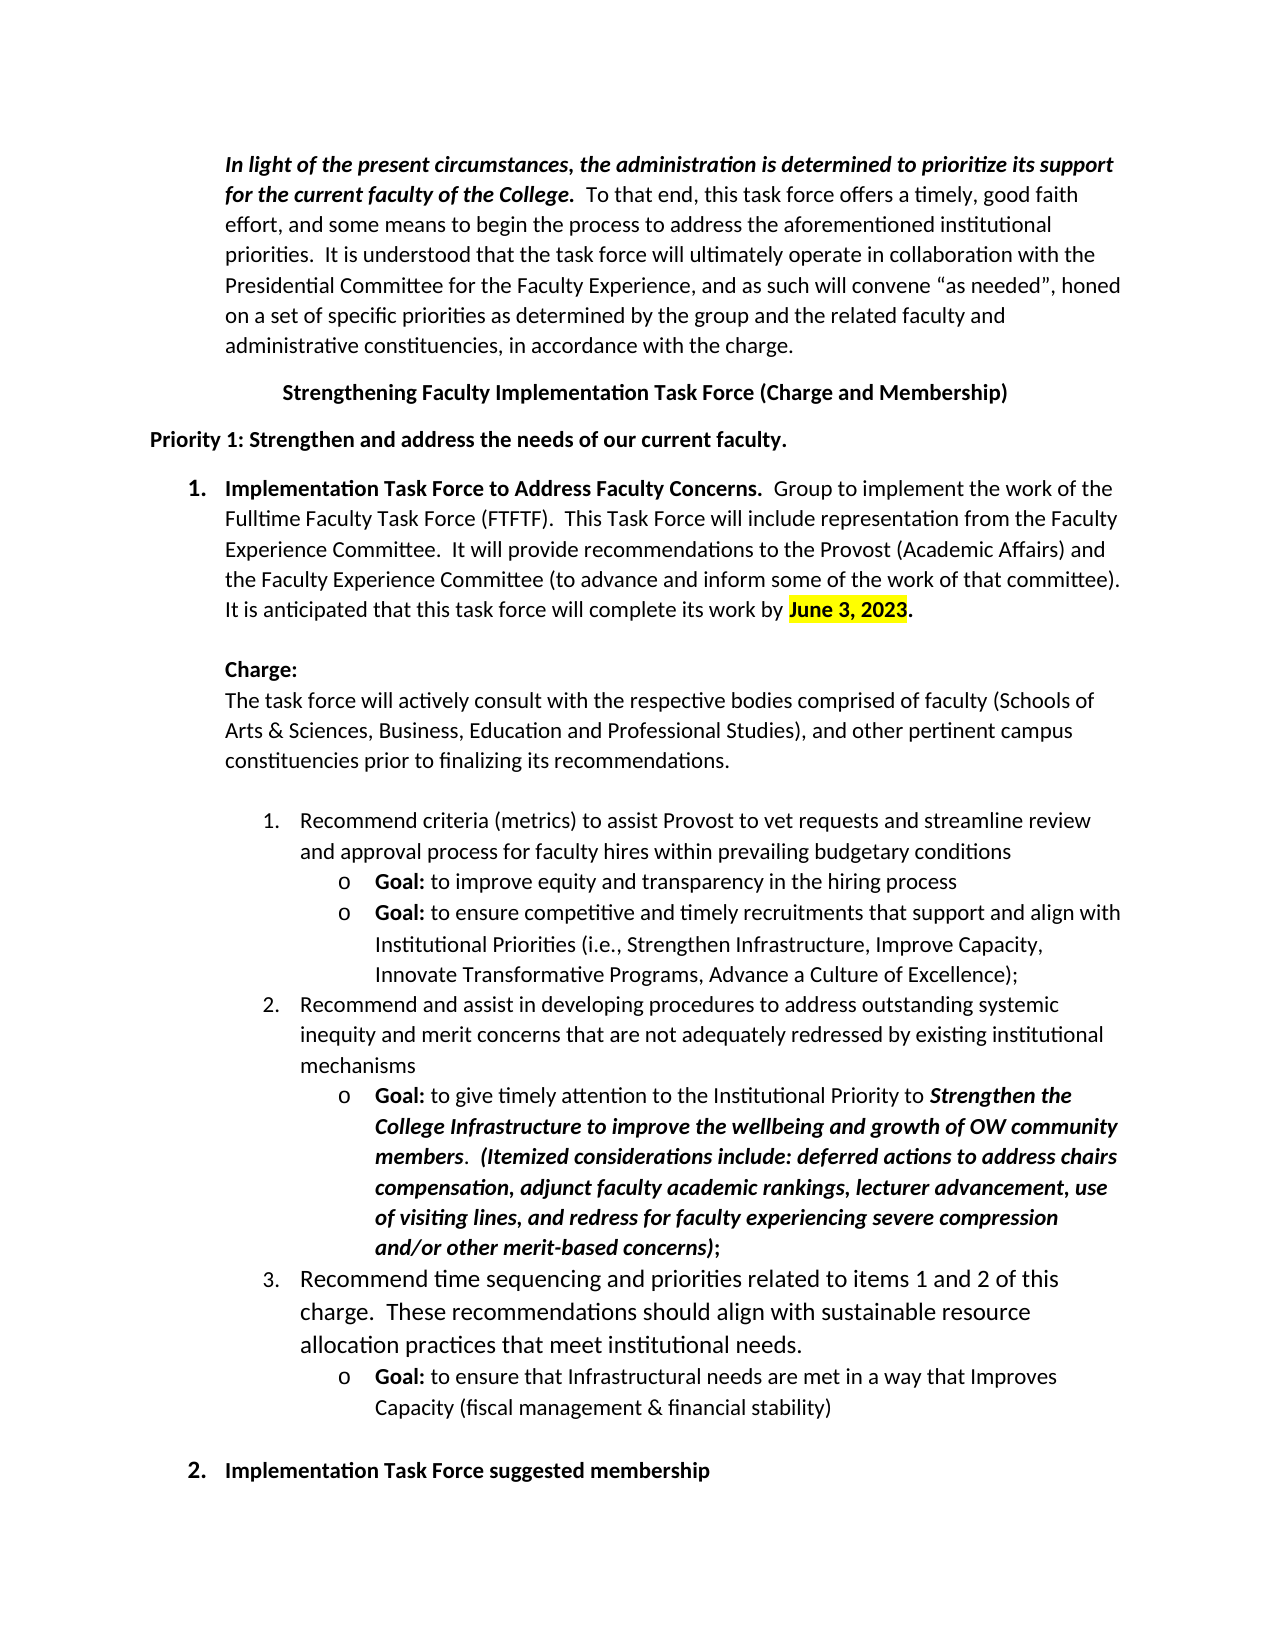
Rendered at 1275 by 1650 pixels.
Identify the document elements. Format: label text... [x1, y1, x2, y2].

text Charge: [225, 656, 1125, 684]
list Implementation Task Force suggested membership [187, 1454, 1125, 1484]
list Recommend time sequencing and priorities related to items 1 and 2 of this charge. These recommendations should align with sustainable resource allocation practices that meet institutional needs. [262, 1263, 1125, 1360]
text Strengthening Faculty Implementation Task Force (Charge and Membership) [150, 378, 1125, 406]
list Recommend and assist in developing procedures to address outstanding systemic inequity and merit concerns that are not adequately redressed by existing institutional mechanisms [262, 990, 1125, 1079]
text The task force will actively consult with the respective bodies comprised of faculty (Schools of Arts & Sciences, Business, Education and Professional Studies), and other pertinent campus constituencies prior to finalizing its recommendations. [225, 686, 1125, 774]
text In light of the present circumstances, the administration is determined to prioritize its support for the current faculty of the College. To that end, this task force offers a timely, good faith effort, and some means to begin the process to address the aforementioned institutional priorities. It is understood that the task force will ultimately operate in collaboration with the Presidential Committee for the Faculty Experience, and as such will convene “as needed”, honed on a set of specific priorities as determined by the group and the related faculty and administrative constituencies, in accordance with the charge. [225, 150, 1125, 359]
list Recommend criteria (metrics) to assist Provost to vet requests and streamline review and approval process for faculty hires within prevailing budgetary conditions [262, 807, 1125, 865]
list Goal: to ensure competitive and timely recruitments that support and align with Institutional Priorities (i.e., Strengthen Infrastructure, Improve Capacity, Innovate Transformative Programs, Advance a Culture of Excellence); [337, 898, 1125, 988]
list Goal: to give timely attention to the Institutional Priority to Strengthen the College Infrastructure to improve the wellbeing and growth of OW community members. (Itemized considerations include: deferred actions to address chairs compensation, adjunct faculty academic rankings, lecturer advancement, use of visiting lines, and redress for faculty experiencing severe compression and/or other merit-based concerns); [337, 1081, 1125, 1261]
list Implementation Task Force to Address Faculty Concerns. Group to implement the work of the Fulltime Faculty Task Force (FTFTF). This Task Force will include representation from the Faculty Experience Committee. It will provide recommendations to the Provost (Academic Affairs) and the Faculty Experience Committee (to advance and inform some of the work of that committee). It is anticipated that this task force will complete its work by June 3, 2023. [187, 472, 1125, 623]
text Priority 1: Strengthen and address the needs of our current faculty. [150, 425, 1125, 453]
list Goal: to improve equity and transparency in the hiring process [337, 867, 1125, 896]
list Goal: to ensure that Infrastructural needs are met in a way that Improves Capacity (fiscal management & financial stability) [337, 1362, 1125, 1421]
